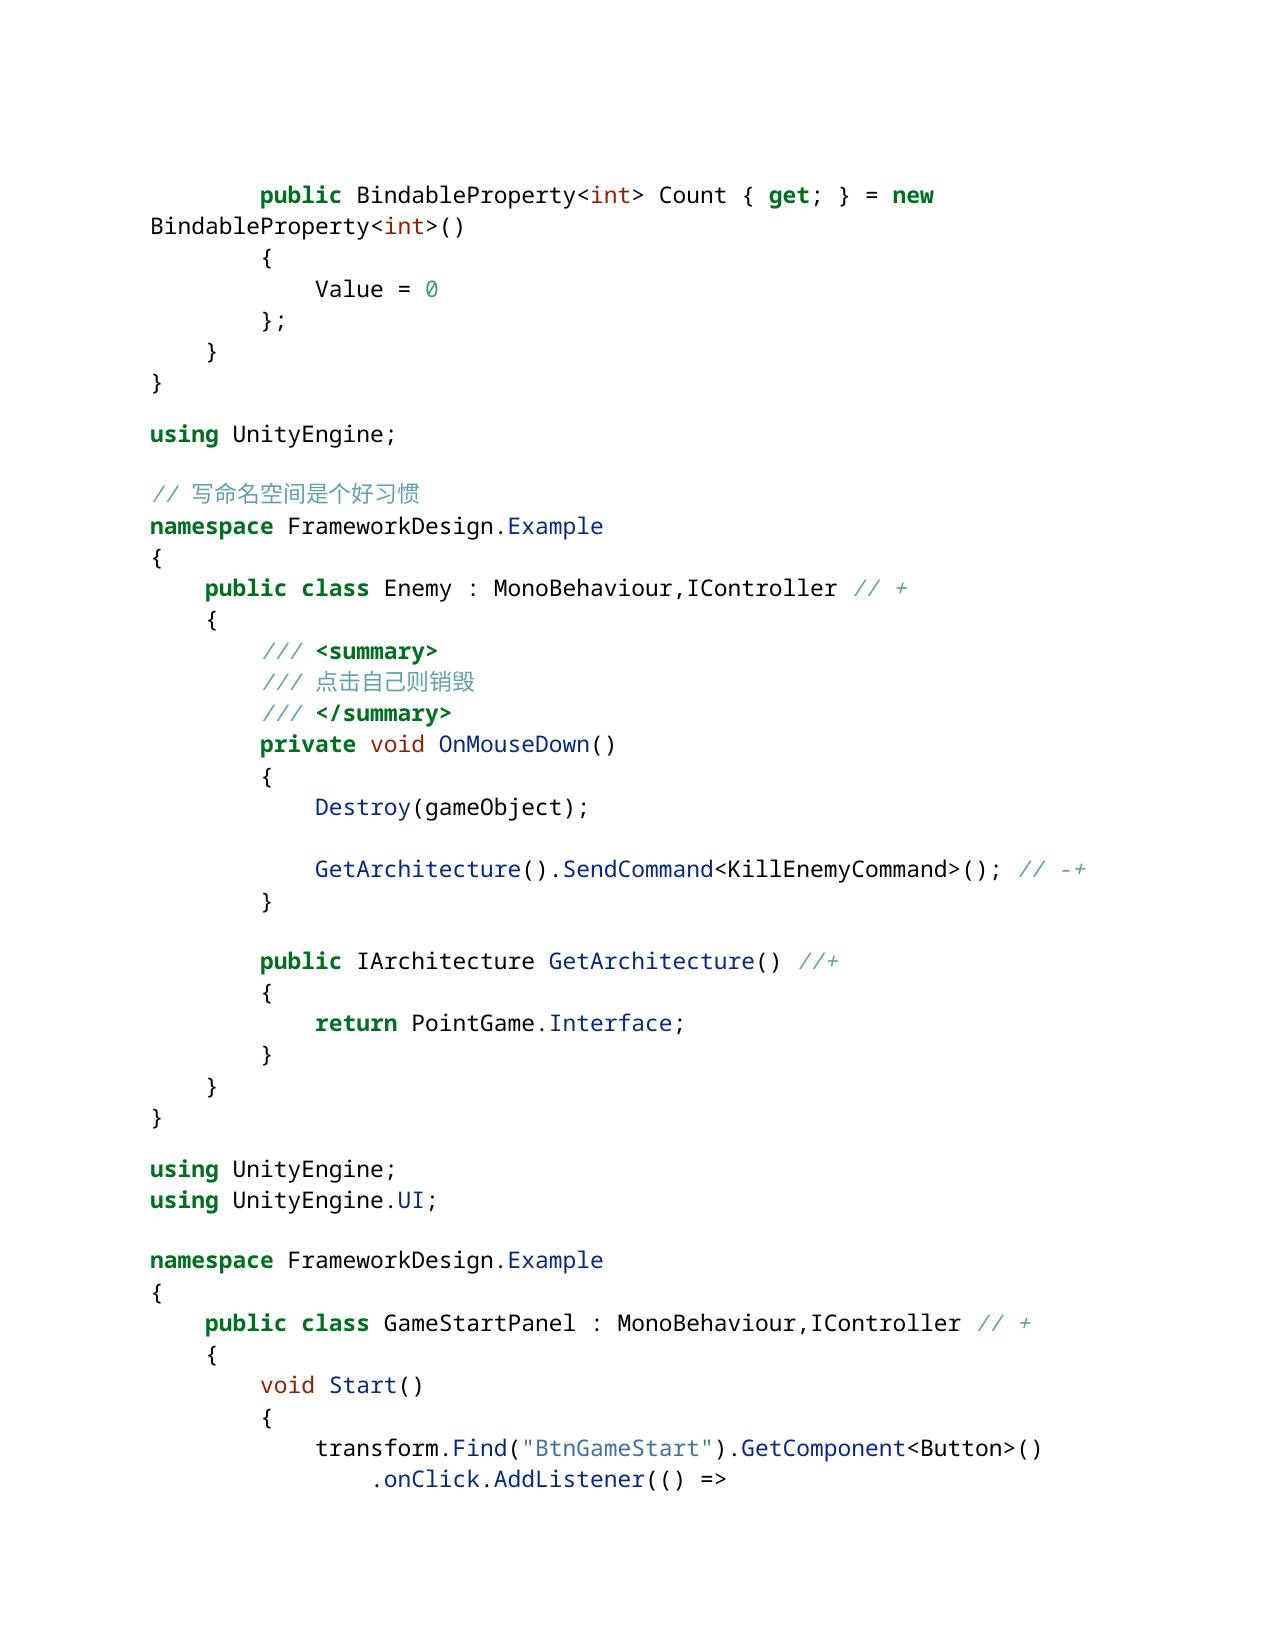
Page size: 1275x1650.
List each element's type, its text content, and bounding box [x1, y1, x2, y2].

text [150, 1153, 1125, 1494]
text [150, 150, 1125, 397]
text using UnityEngine; // 写命名空间是个好习惯 namespace FrameworkDesign.Example { public class Enemy : MonoBehaviour,IController // + { /// <summary> /// 点击自己则销毁 /// </summary> private void OnMouseDown() { Destroy(gameObject); GetArchitecture().SendCommand<KillEnemyCommand>(); // -+ } public IArchitecture GetArchitecture() //+ { return PointGame.Interface; } } } [150, 418, 1125, 1132]
